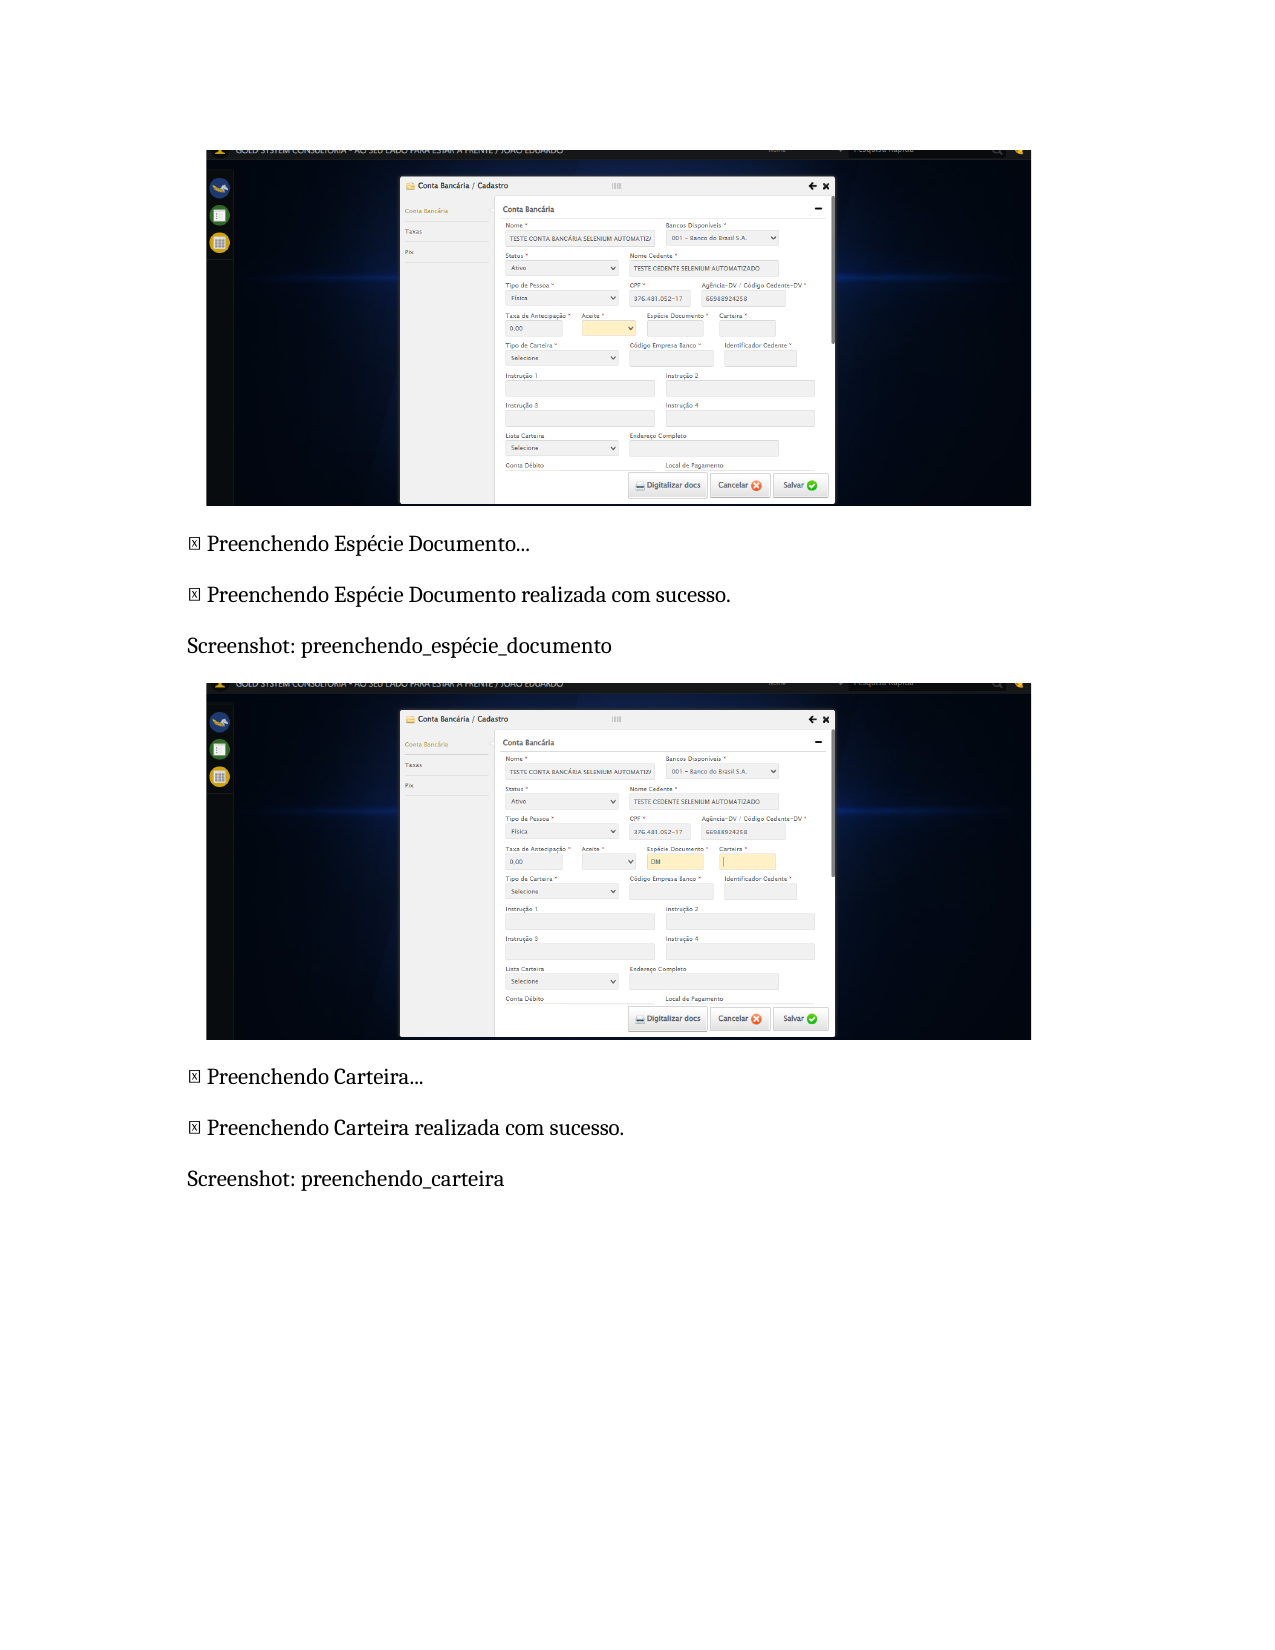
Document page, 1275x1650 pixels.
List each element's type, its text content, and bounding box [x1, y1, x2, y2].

text Screenshot: preenchendo_carteira [187, 1166, 1087, 1192]
text 🔄 Preenchendo Espécie Documento... [187, 530, 1087, 557]
text ✅ Preenchendo Carteira realizada com sucesso. [187, 1115, 1087, 1141]
picture [206, 150, 1032, 506]
text ✅ Preenchendo Espécie Documento realizada com sucesso. [187, 581, 1087, 608]
text 🔄 Preenchendo Carteira... [187, 1064, 1087, 1090]
picture [206, 683, 1032, 1040]
text Screenshot: preenchendo_espécie_documento [187, 632, 1087, 659]
